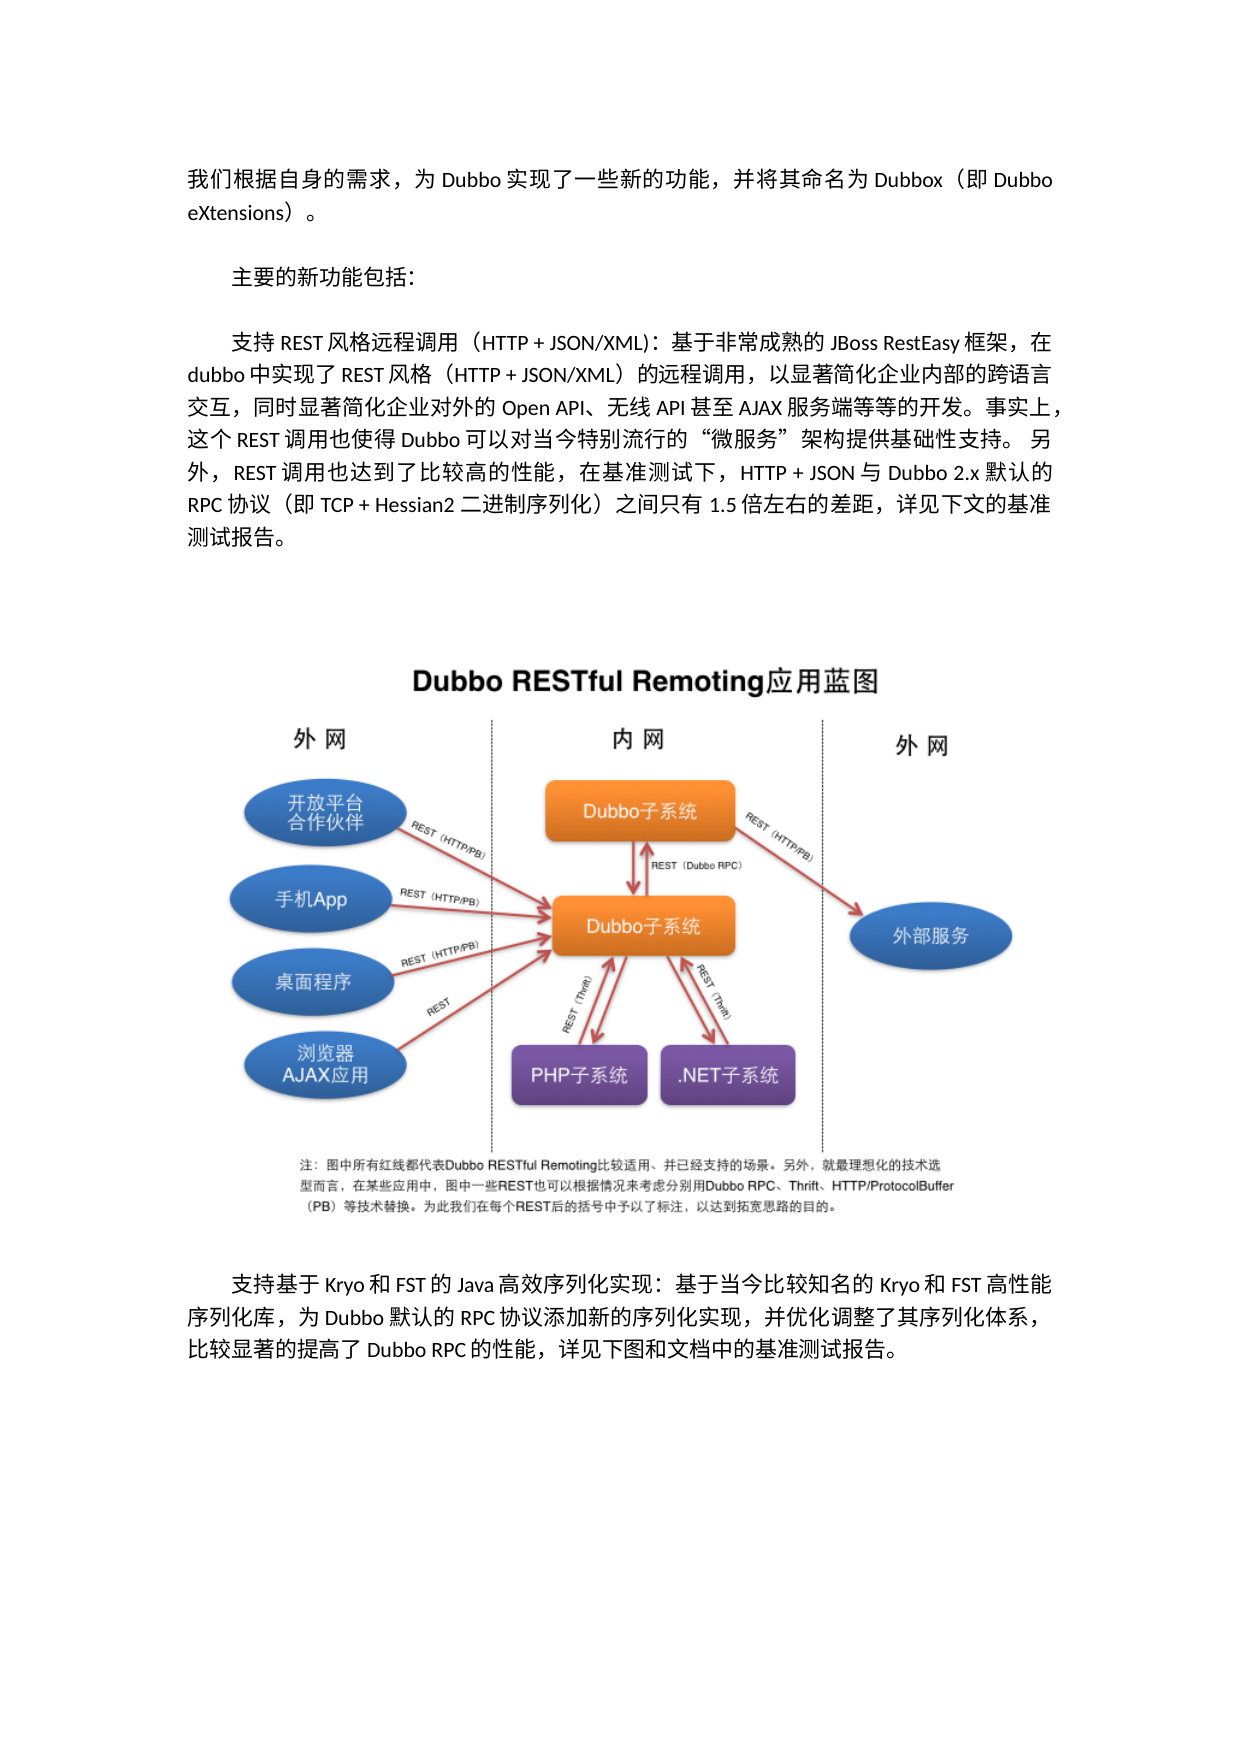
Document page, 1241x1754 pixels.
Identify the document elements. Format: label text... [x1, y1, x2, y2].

text 支持REST风格远程调用（HTTP + JSON/XML)：基于非常成熟的JBoss RestEasy框架，在dubbo中实现了REST风格（HTTP + JSON/XML）的远程调用，以显著简化企业内部的跨语言交互，同时显著简化企业对外的Open API、无线API甚至AJAX服务端等等的开发。事实上，这个REST调用也使得Dubbo可以对当今特别流行的“微服务”架构提供基础性支持。 另外，REST调用也达到了比较高的性能，在基准测试下，HTTP + JSON与Dubbo 2.x默认的RPC协议（即TCP + Hessian2二进制序列化）之间只有1.5倍左右的差距，详见下文的基准测试报告。 [187, 324, 1053, 552]
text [187, 162, 1053, 227]
text 主要的新功能包括： [187, 259, 1053, 292]
text 支持基于Kryo和FST的Java高效序列化实现：基于当今比较知名的Kryo和FST高性能序列化库，为Dubbo 默认的RPC协议添加新的序列化实现，并优化调整了其序列化体系，比较显著的提高了Dubbo RPC的性能，详见下图和文档中的基准测试报告。 [187, 1267, 1053, 1364]
picture [187, 584, 1053, 1234]
